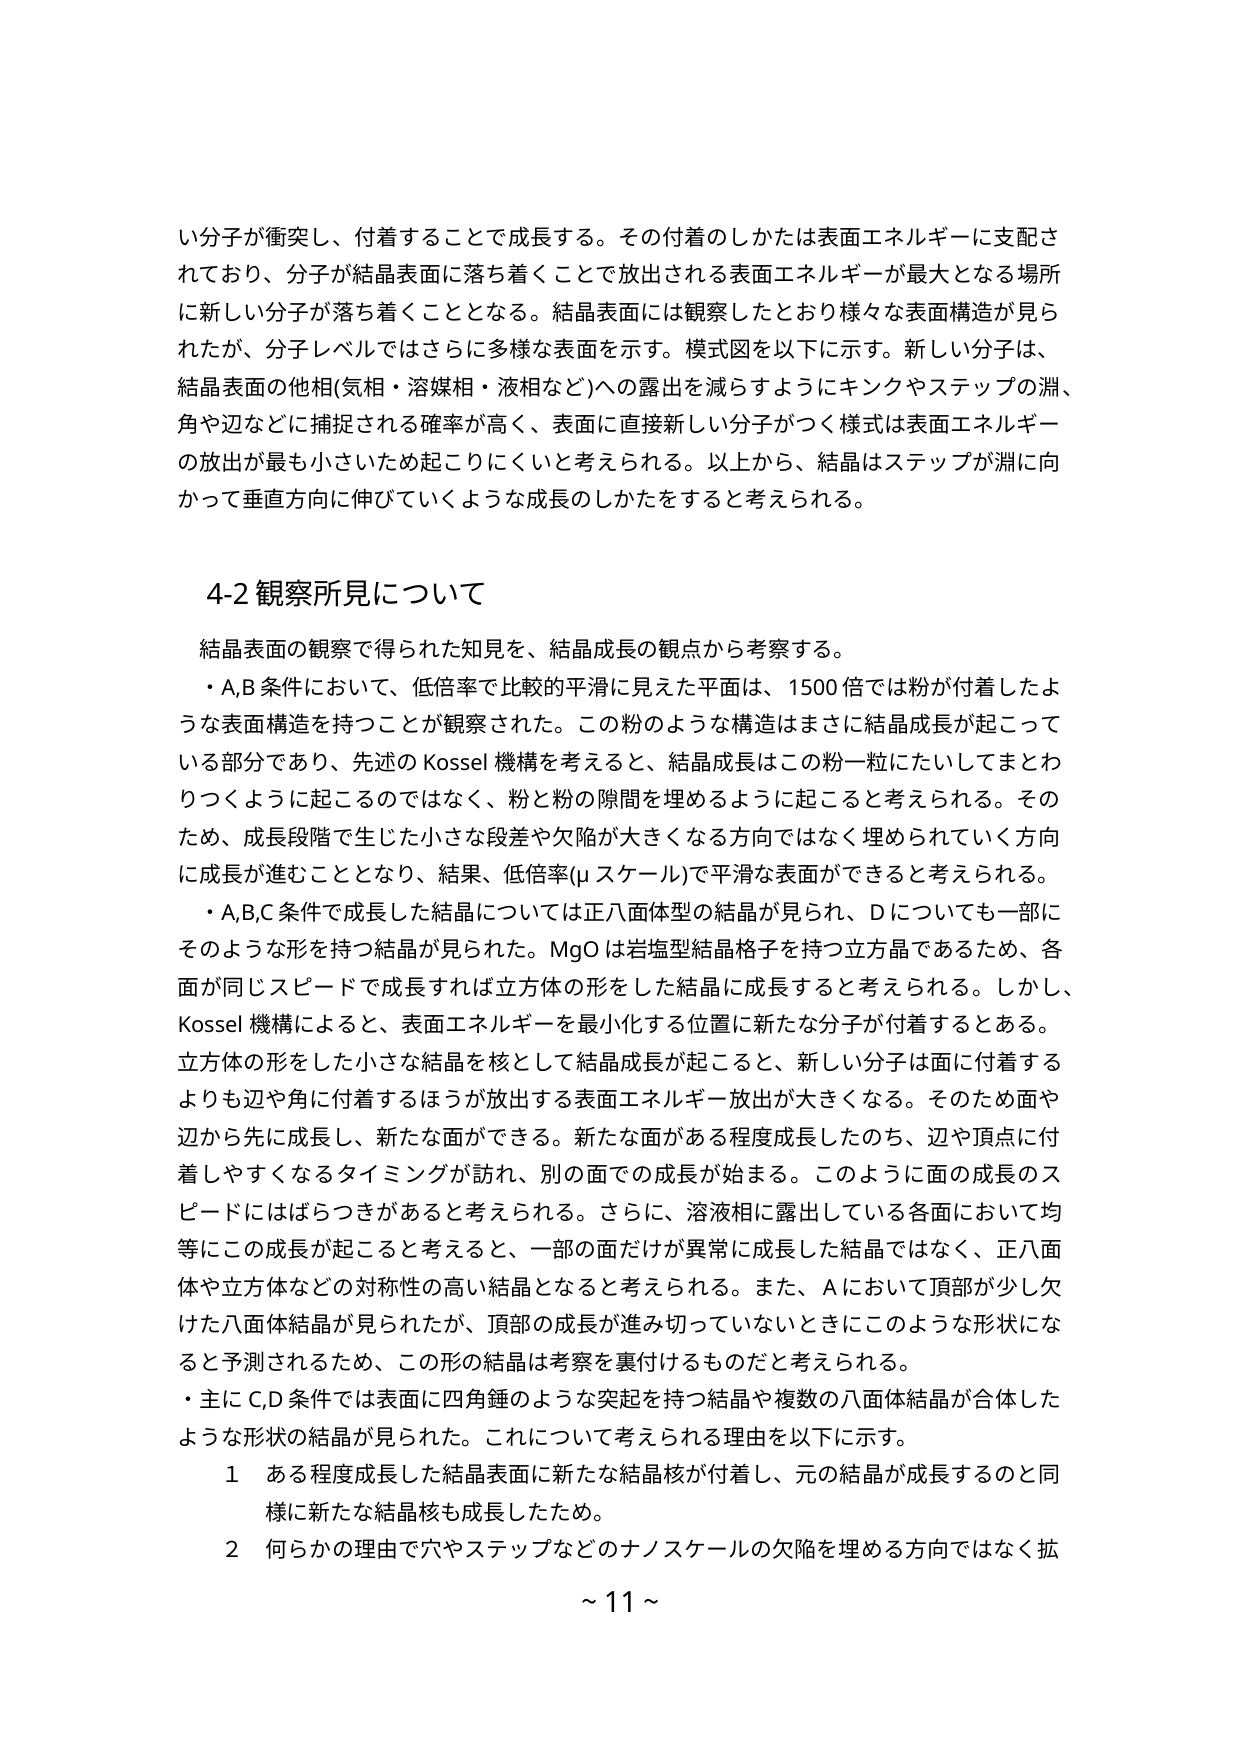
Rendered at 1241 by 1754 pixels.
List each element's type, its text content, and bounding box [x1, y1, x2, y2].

text １ ある程度成長した結晶表面に新たな結晶核が付着し、元の結晶が成長するのと同様に新たな結晶核も成長したため。 [177, 1454, 1063, 1529]
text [177, 1529, 1063, 1567]
text ・A,B,C条件で成長した結晶については正八面体型の結晶が見られ、Dについても一部にそのような形を持つ結晶が見られた。MgOは岩塩型結晶格子を持つ立方晶であるため、各面が同じスピードで成長すれば立方体の形をした結晶に成長すると考えられる。しかし、Kossel 機構によると、表面エネルギーを最小化する位置に新たな分子が付着するとある。立方体の形をした小さな結晶を核として結晶成長が起こると、新しい分子は面に付着するよりも辺や角に付着するほうが放出する表面エネルギー放出が大きくなる。そのため面や辺から先に成長し、新たな面ができる。新たな面がある程度成長したのち、辺や頂点に付着しやすくなるタイミングが訪れ、別の面での成長が始まる。このように面の成長のスピードにはばらつきがあると考えられる。さらに、溶液相に露出している各面において均等にこの成長が起こると考えると、一部の面だけが異常に成長した結晶ではなく、正八面体や立方体などの対称性の高い結晶となると考えられる。また、Aにおいて頂部が少し欠けた八面体結晶が見られたが、頂部の成長が進み切っていないときにこのような形状になると予測されるため、この形の結晶は考察を裏付けるものだと考えられる。 [177, 892, 1063, 1379]
text 4-2観察所見について [177, 554, 1063, 629]
text ・A,B条件において、低倍率で比較的平滑に見えた平面は、1500倍では粉が付着したような表面構造を持つことが観察された。この粉のような構造はまさに結晶成長が起こっている部分であり、先述のKossel 機構を考えると、結晶成長はこの粉一粒にたいしてまとわりつくように起こるのではなく、粉と粉の隙間を埋めるように起こると考えられる。そのため、成長段階で生じた小さな段差や欠陥が大きくなる方向ではなく埋められていく方向に成長が進むこととなり、結果、低倍率(μスケール)で平滑な表面ができると考えられる。 [177, 667, 1063, 892]
text 結晶表面の観察で得られた知見を、結晶成長の観点から考察する。 [177, 629, 1063, 667]
text ・主にC,D条件では表面に四角錘のような突起を持つ結晶や複数の八面体結晶が合体したような形状の結晶が見られた。これについて考えられる理由を以下に示す。 [177, 1379, 1063, 1454]
